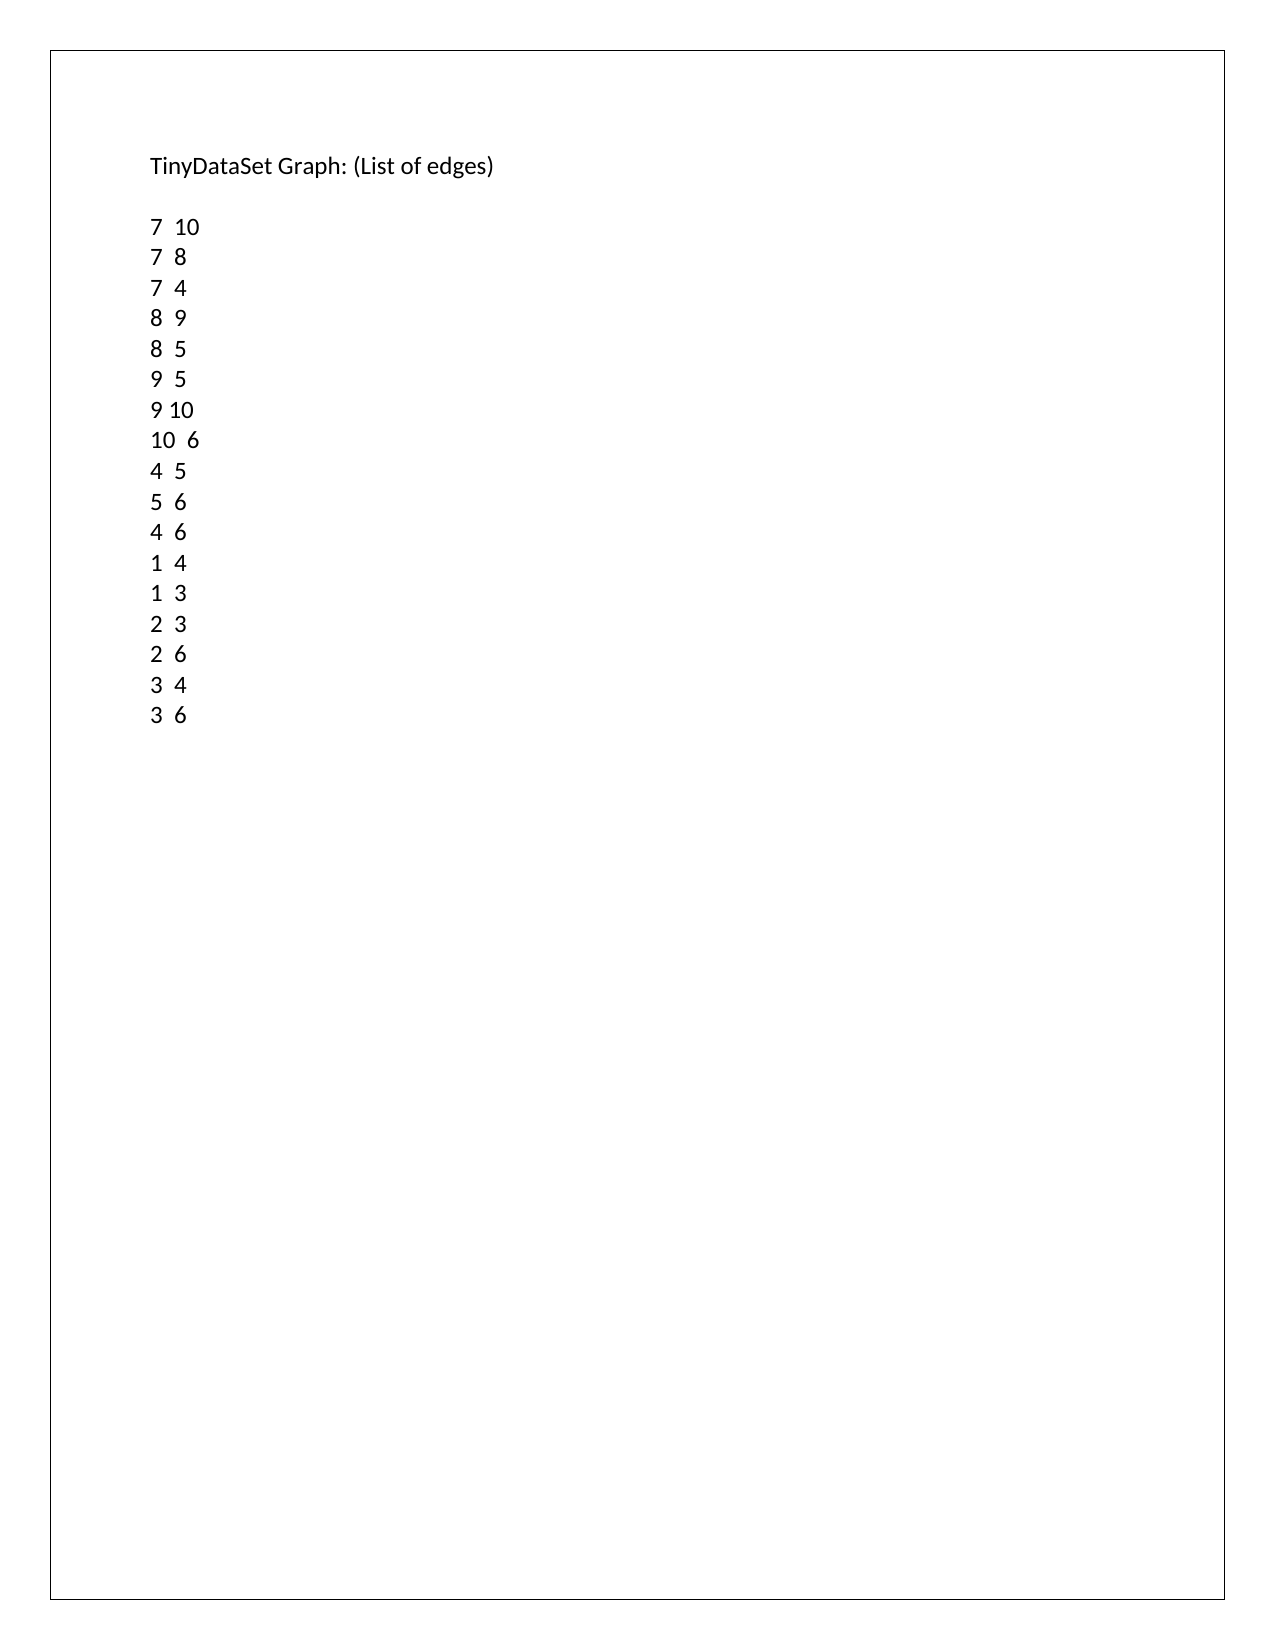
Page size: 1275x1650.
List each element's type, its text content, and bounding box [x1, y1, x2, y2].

text 4 5 [150, 455, 1125, 486]
text 5 6 [150, 486, 1125, 516]
text 8 5 [150, 333, 1125, 364]
text 1 4 [150, 547, 1125, 577]
text 10 6 [150, 425, 1125, 455]
text 3 6 [150, 699, 1125, 730]
text 3 4 [150, 669, 1125, 699]
text 2 3 [150, 608, 1125, 638]
text 8 9 [150, 303, 1125, 333]
text 7 4 [150, 272, 1125, 303]
text 2 6 [150, 638, 1125, 669]
text 7 8 [150, 242, 1125, 272]
text 1 3 [150, 577, 1125, 608]
text 7 10 [150, 211, 1125, 242]
text 4 6 [150, 516, 1125, 547]
text 9 5 [150, 364, 1125, 394]
text TinyDataSet Graph: (List of edges) [150, 150, 1125, 181]
text 9 10 [150, 394, 1125, 425]
